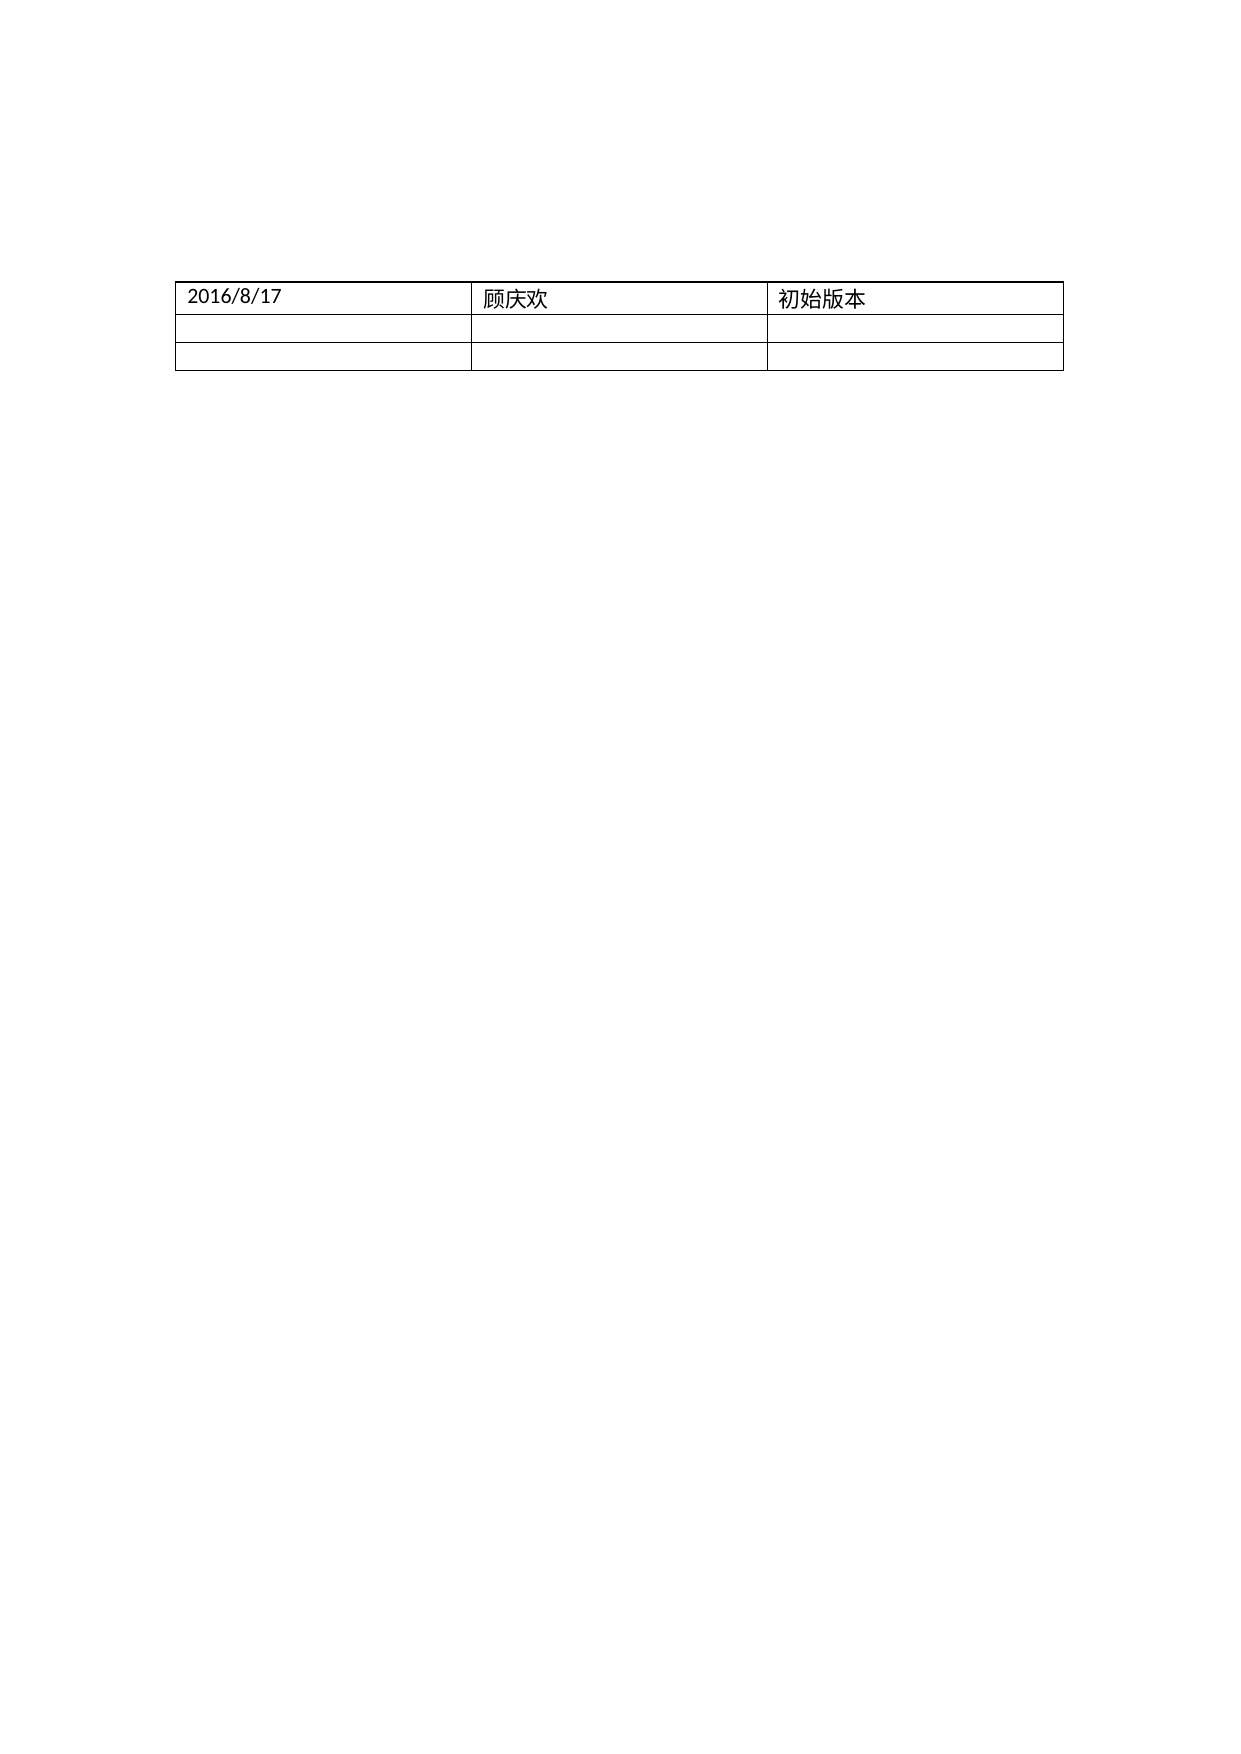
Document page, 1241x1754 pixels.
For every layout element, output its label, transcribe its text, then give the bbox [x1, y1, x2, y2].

table_cell [768, 315, 1063, 342]
table_header 顾庆欢 [472, 283, 767, 314]
table_cell [768, 343, 1063, 369]
table_header 初始版本 [768, 283, 1063, 314]
table_cell [176, 315, 471, 342]
table_header 2016/8/17 [176, 283, 471, 314]
table_cell [472, 315, 767, 342]
table_cell [176, 343, 471, 369]
table_cell [472, 343, 767, 369]
